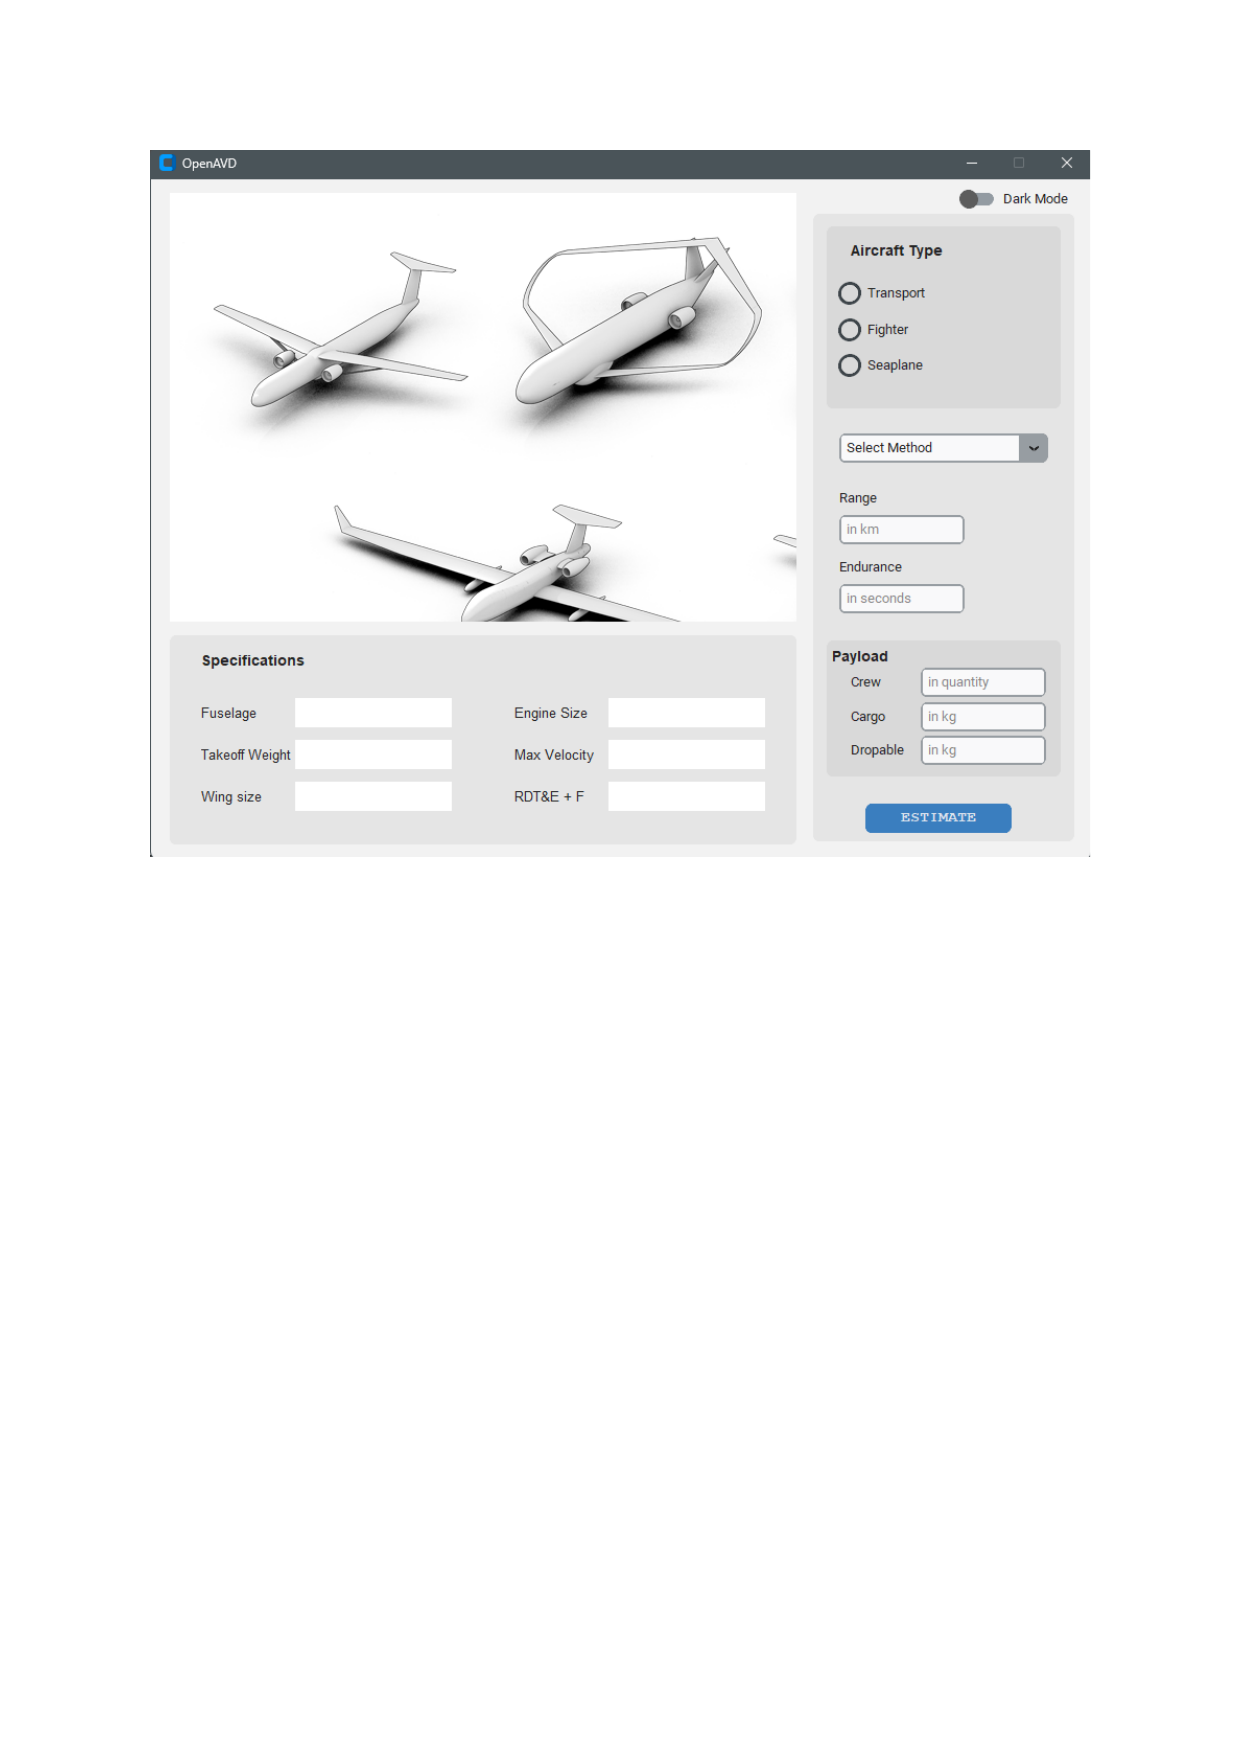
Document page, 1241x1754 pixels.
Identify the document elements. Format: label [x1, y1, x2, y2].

picture [150, 150, 1091, 857]
